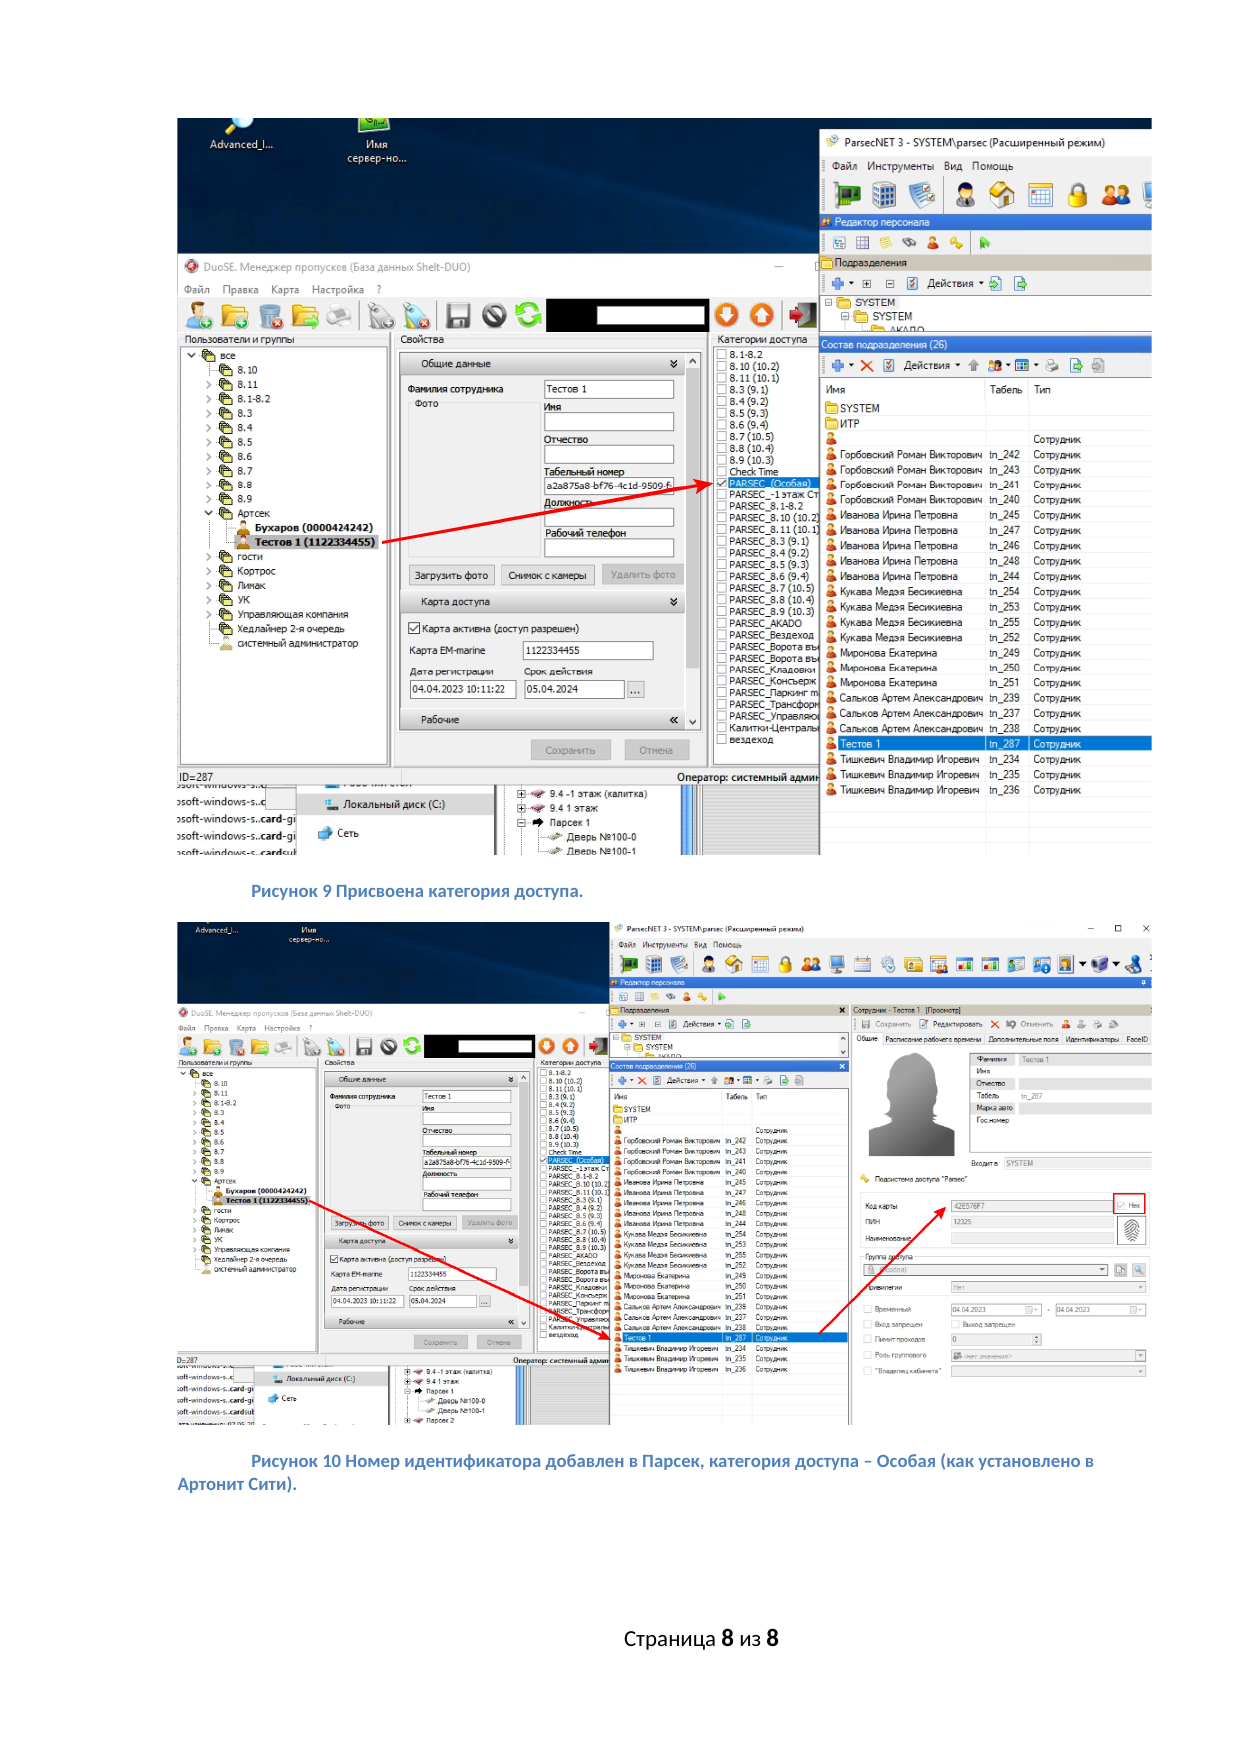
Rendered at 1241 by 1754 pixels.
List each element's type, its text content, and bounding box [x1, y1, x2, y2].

picture [177, 118, 1152, 855]
picture [177, 922, 1152, 1425]
